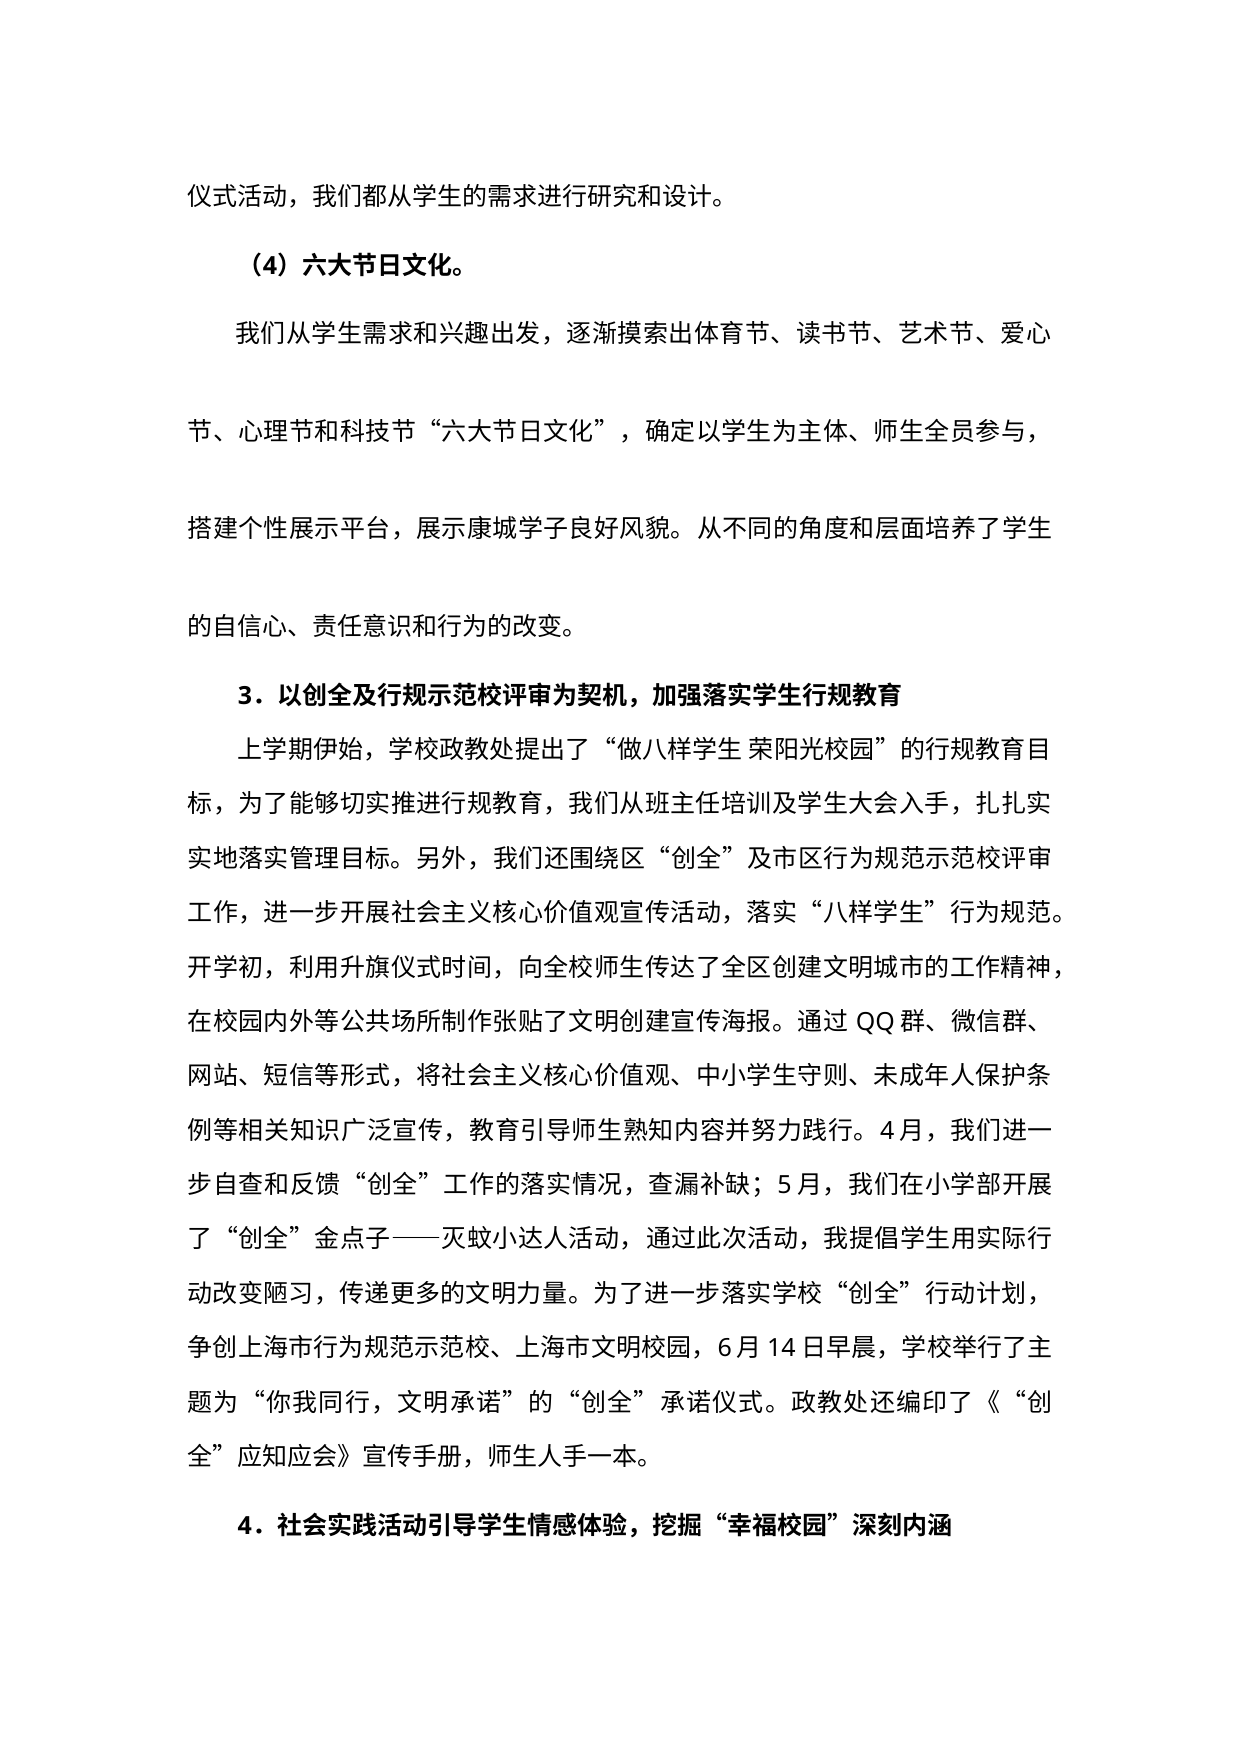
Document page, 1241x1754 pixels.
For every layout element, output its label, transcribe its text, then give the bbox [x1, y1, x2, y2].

text 我们从学生需求和兴趣出发，逐渐摸索出体育节、读书节、艺术节、爱心节、心理节和科技节“六大节日文化”，确定以学生为主体、师生全员参与，搭建个性展示平台，展示康城学子良好风貌。从不同的角度和层面培养了学生的自信心、责任意识和行为的改变。 [187, 299, 1053, 657]
text （4）六大节日文化。 [187, 245, 1053, 281]
text 4．社会实践活动引导学生情感体验，挖掘“幸福校园”深刻内涵 [187, 1491, 1053, 1556]
text 3．以创全及行规示范校评审为契机，加强落实学生行规教育 [187, 675, 1053, 711]
text 上学期伊始，学校政教处提出了“做八样学生 荣阳光校园”的行规教育目标，为了能够切实推进行规教育，我们从班主任培训及学生大会入手，扎扎实实地落实管理目标。另外，我们还围绕区“创全”及市区行为规范示范校评审工作，进一步开展社会主义核心价值观宣传活动，落实“八样学生”行为规范。开学初，利用升旗仪式时间，向全校师生传达了全区创建文明城市的工作精神，在校园内外等公共场所制作张贴了文明创建宣传海报。通过QQ群、微信群、网站、短信等形式，将社会主义核心价值观、中小学生守则、未成年人保护条例等相关知识广泛宣传，教育引导师生熟知内容并努力践行。4月，我们进一步自查和反馈“创全”工作的落实情况，查漏补缺；5月，我们在小学部开展了“创全”金点子——灭蚊小达人活动，通过此次活动，我提倡学生用实际行动改变陋习，传递更多的文明力量。为了进一步落实学校“创全”行动计划，争创上海市行为规范示范校、上海市文明校园，6月14日早晨，学校举行了主题为“你我同行，文明承诺”的“创全”承诺仪式。政教处还编印了《“创全”应知应会》宣传手册，师生人手一本。 [187, 729, 1053, 1473]
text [187, 162, 1053, 227]
